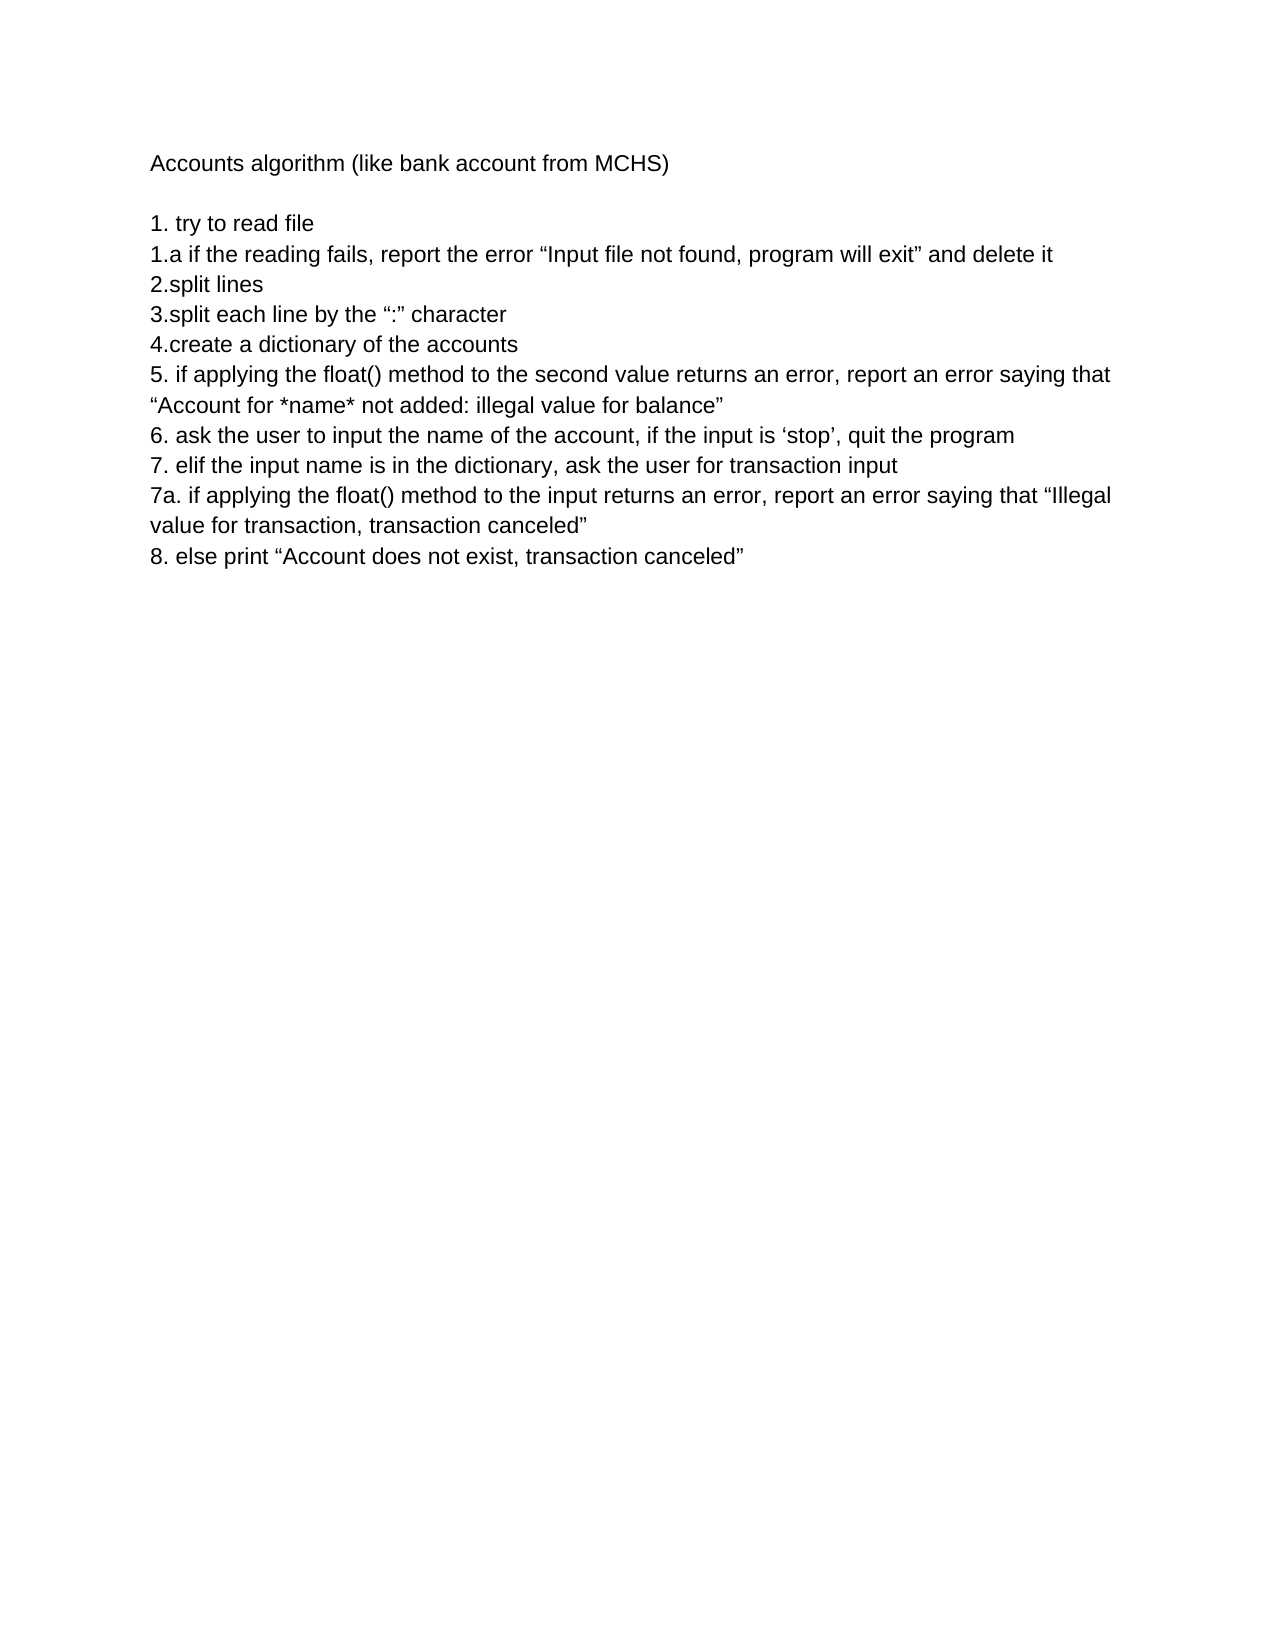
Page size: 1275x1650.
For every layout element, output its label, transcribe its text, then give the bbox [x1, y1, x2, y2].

text 1.a if the reading fails, report the error “Input file not found, program will exit” and delete it [150, 241, 1125, 267]
text 3.split each line by the “:” character [150, 301, 1125, 327]
text 7a. if applying the float() method to the input returns an error, report an error saying that “Illegal value for transaction, transaction canceled” [150, 482, 1125, 539]
text Accounts algorithm (like bank account from MCHS) [150, 150, 1125, 176]
text 8. else print “Account does not exist, transaction canceled” [150, 543, 1125, 569]
text 6. ask the user to input the name of the account, if the input is ‘stop’, quit the program [150, 422, 1125, 448]
text 2.split lines [150, 271, 1125, 297]
text 1. try to read file [150, 210, 1125, 237]
text 4.create a dictionary of the accounts [150, 331, 1125, 358]
text 7. elif the input name is in the dictionary, ask the user for transaction input [150, 452, 1125, 478]
text 5. if applying the float() method to the second value returns an error, report an error saying that “Account for *name* not added: illegal value for balance” [150, 361, 1125, 418]
